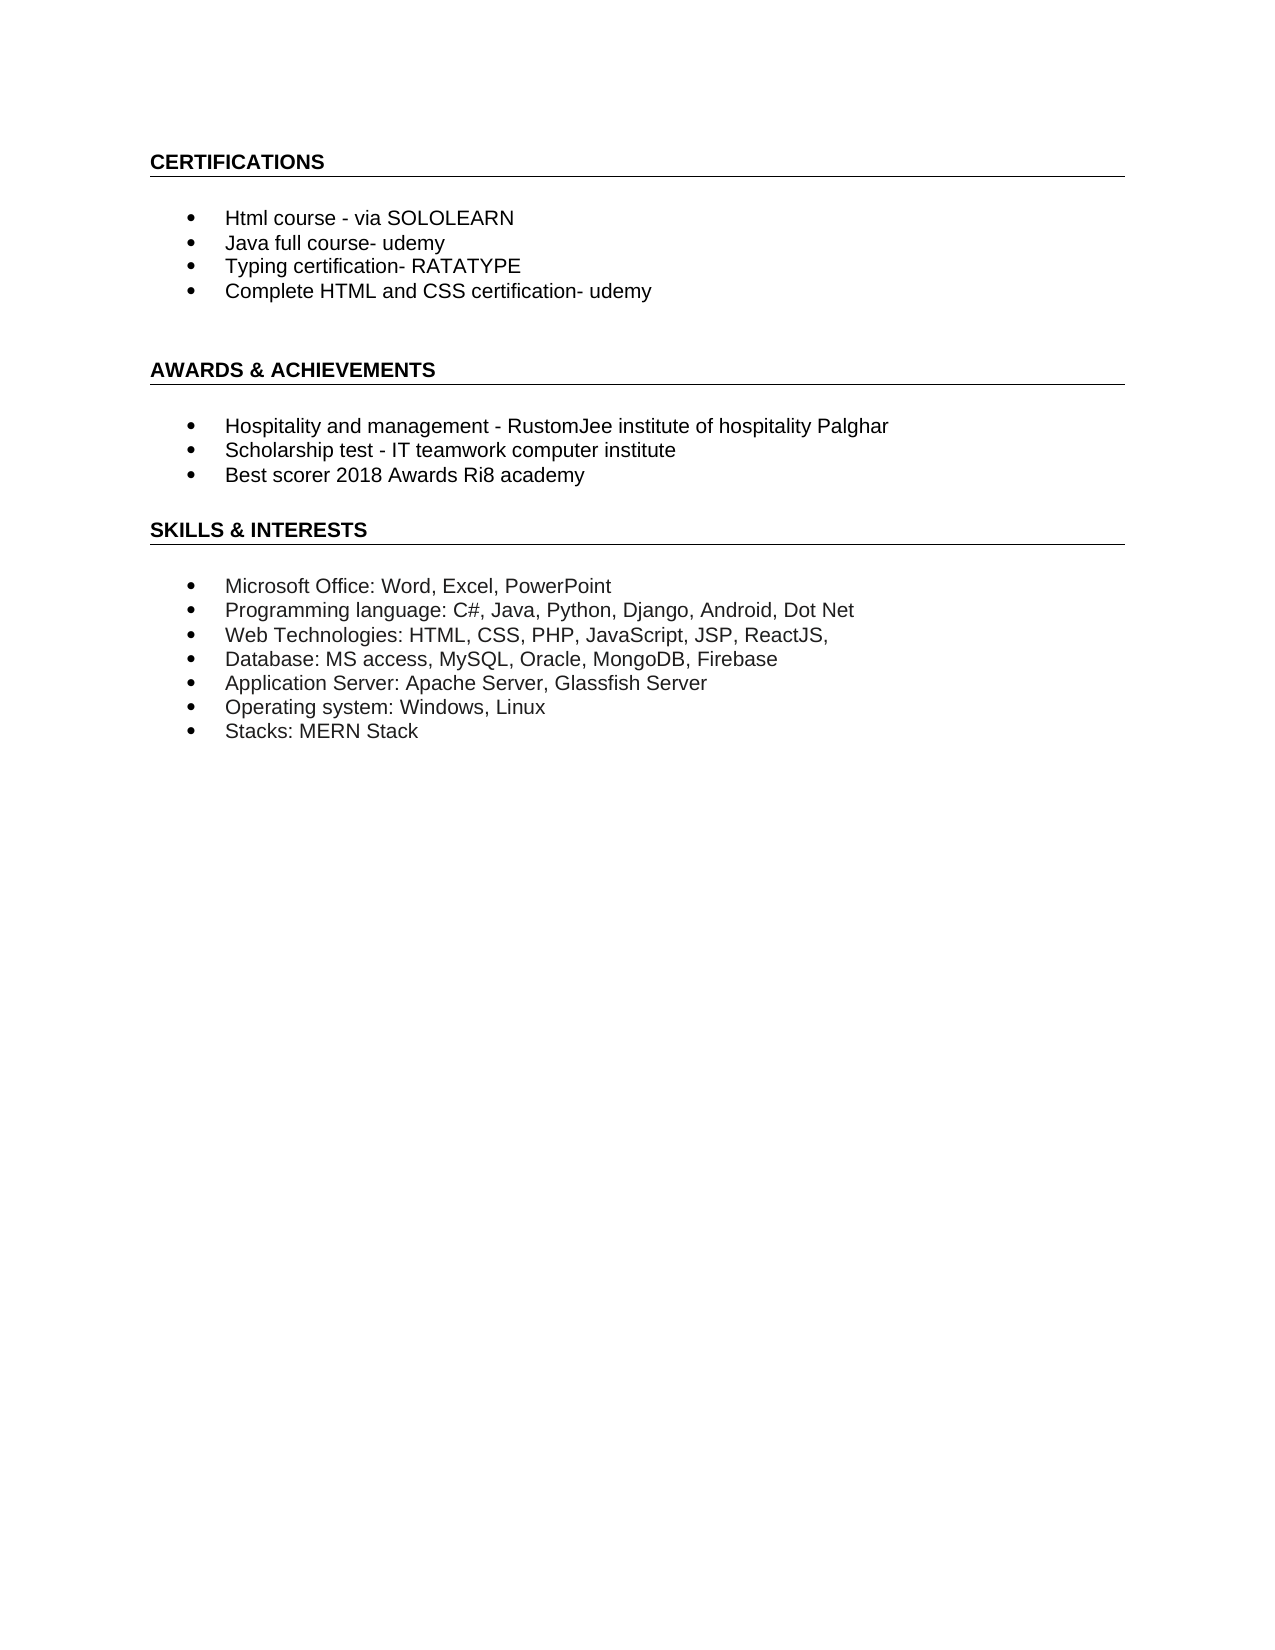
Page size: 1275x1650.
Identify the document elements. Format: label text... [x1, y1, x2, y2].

text SKILLS & INTERESTS [150, 518, 1125, 544]
list Database: MS access, MySQL, Oracle, MongoDB, Firebase [187, 646, 1125, 671]
list Scholarship test - IT teamwork computer institute [187, 438, 1125, 462]
list Operating system: Windows, Linux [187, 694, 1125, 719]
text AWARDS & ACHIEVEMENTS [150, 358, 1125, 384]
list Complete HTML and CSS certification- udemy [187, 278, 1125, 302]
list Microsoft Office: Word, Excel, PowerPoint [187, 574, 1125, 598]
list Application Server: Apache Server, Glassfish Server [187, 671, 1125, 694]
list Programming language: C#, Java, Python, Django, Android, Dot Net [187, 598, 1125, 622]
list Typing certification- RATATYPE [187, 254, 1125, 278]
list Best scorer 2018 Awards Ri8 academy [187, 462, 1125, 486]
list Web Technologies: HTML, CSS, PHP, JavaScript, JSP, ReactJS, [187, 622, 1125, 646]
text CERTIFICATIONS [150, 150, 1125, 176]
list Stacks: MERN Stack [187, 719, 1125, 743]
list Hospitality and management - RustomJee institute of hospitality Palghar [187, 414, 1125, 438]
list Html course - via SOLOLEARN [187, 206, 1125, 230]
list Java full course- udemy [187, 230, 1125, 254]
